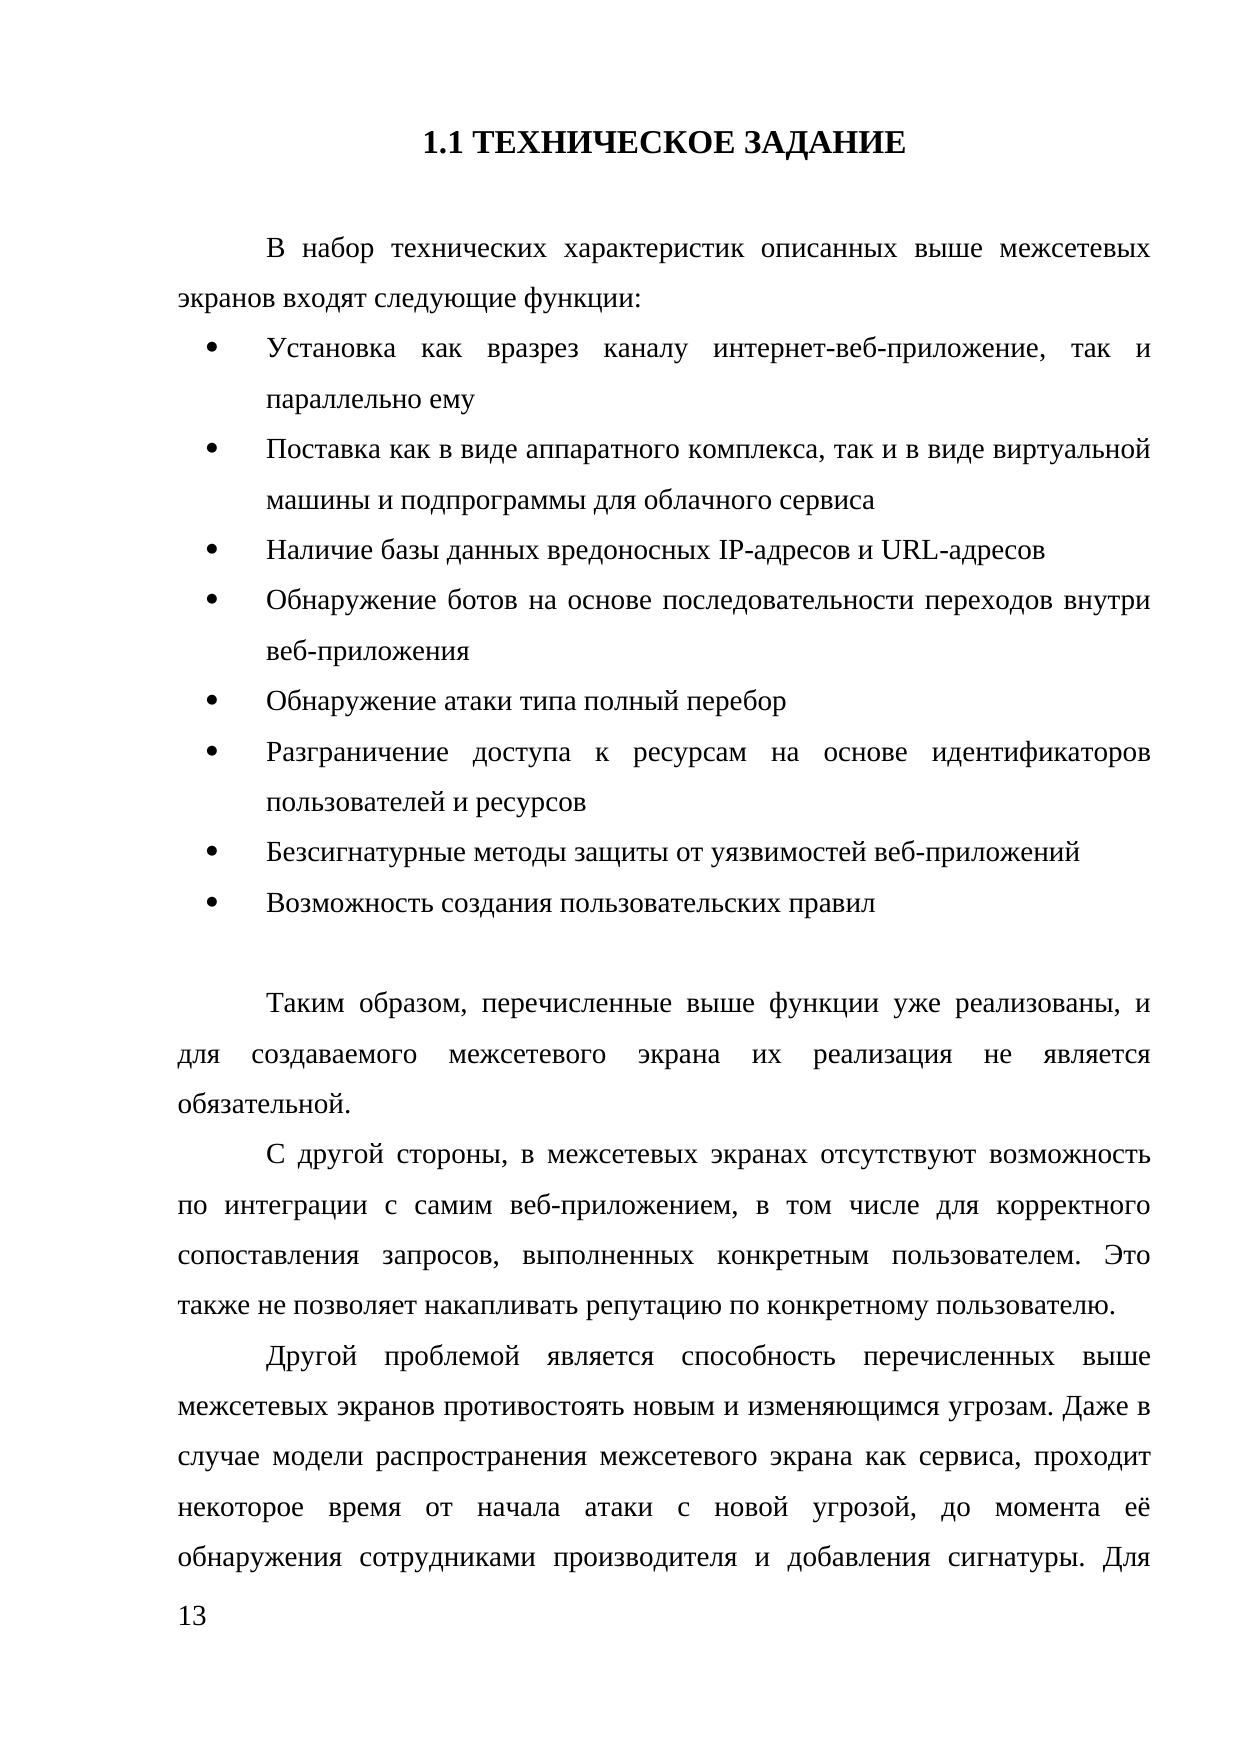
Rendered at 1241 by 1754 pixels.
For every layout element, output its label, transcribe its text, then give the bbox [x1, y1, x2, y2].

text С другой стороны, в межсетевых экранах отсутствуют возможность по интеграции с самим веб-приложением, в том числе для корректного сопоставления запросов, выполненных конкретным пользователем. Это также не позволяет накапливать репутацию по конкретному пользователю. [177, 1136, 1152, 1321]
list Возможность создания пользовательских правил [207, 885, 1152, 918]
list Безсигнатурные методы защиты от уязвимостей веб-приложений [207, 834, 1152, 868]
list Обнаружение атаки типа полный перебор [207, 683, 1152, 717]
subtitle 1.1 ТЕХНИЧЕСКОЕ ЗАДАНИЕ [177, 122, 1152, 161]
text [177, 1338, 1152, 1572]
text В набор технических характеристик описанных выше межсетевых экранов входят следующие функции: [177, 230, 1152, 314]
list Обнаружение ботов на основе последовательности переходов внутри веб-приложения [207, 582, 1152, 666]
list Установка как вразрез каналу интернет-веб-приложение, так и параллельно ему [207, 331, 1152, 414]
list Наличие базы данных вредоносных IP-адресов и URL-адресов [207, 532, 1152, 566]
list Разграничение доступа к ресурсам на основе идентификаторов пользователей и ресурсов [207, 734, 1152, 818]
text Таким образом, перечисленные выше функции уже реализованы, и для создаваемого межсетевого экрана их реализация не является обязательной. [177, 986, 1152, 1120]
list Поставка как в виде аппаратного комплекса, так и в виде виртуальной машины и подпрограммы для облачного сервиса [207, 431, 1152, 515]
